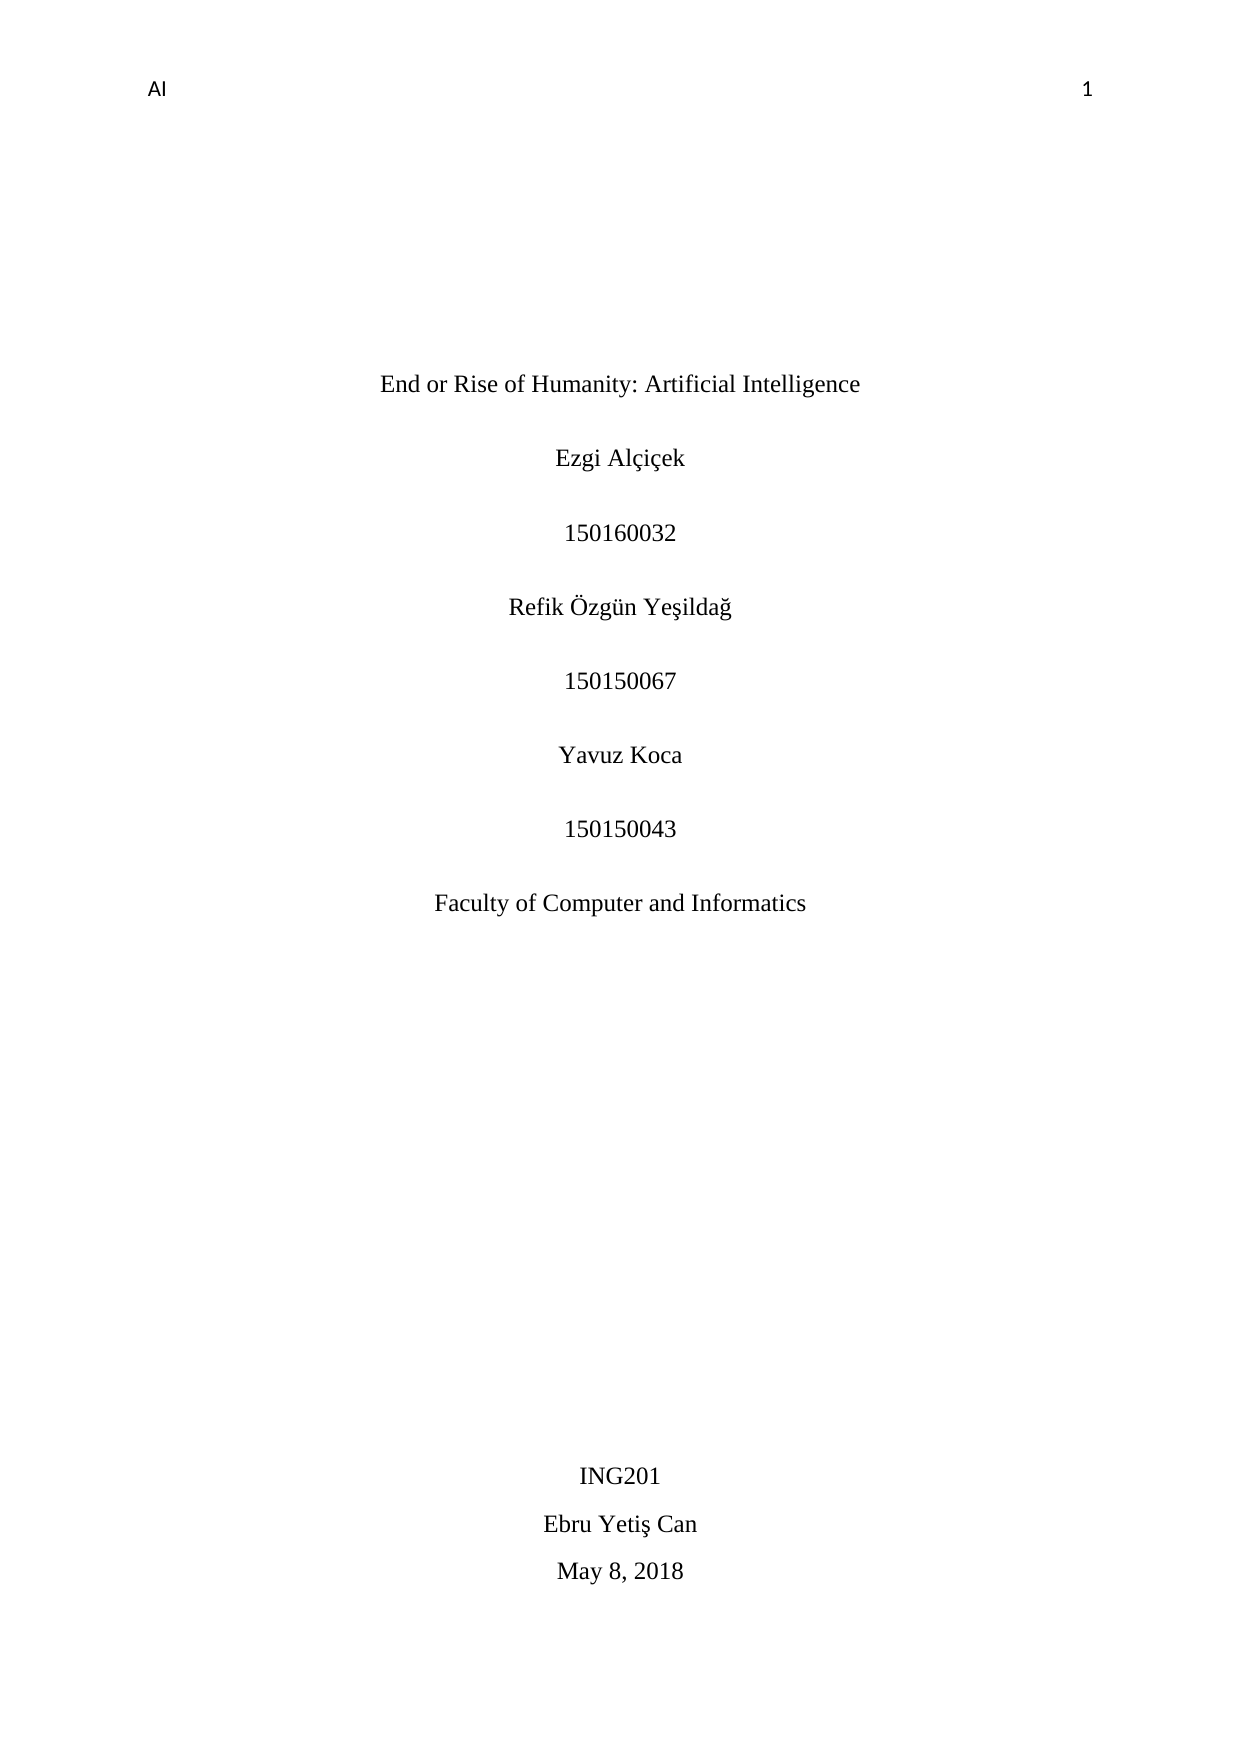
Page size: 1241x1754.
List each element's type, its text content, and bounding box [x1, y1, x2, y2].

text Yavuz Koca [148, 740, 1093, 769]
text ING201 [148, 1461, 1093, 1490]
text Ebru Yetiş Can [148, 1509, 1093, 1537]
text 150150043 [148, 814, 1093, 843]
text May 8, 2018 [148, 1556, 1093, 1585]
text Refik Özgün Yeşildağ [148, 592, 1093, 621]
text Ezgi Alçiçek [148, 443, 1093, 472]
text 150160032 [148, 518, 1093, 546]
text End or Rise of Humanity: Artificial Intelligence [148, 369, 1093, 398]
text 150150067 [148, 666, 1093, 695]
text Faculty of Computer and Informatics [148, 888, 1093, 917]
